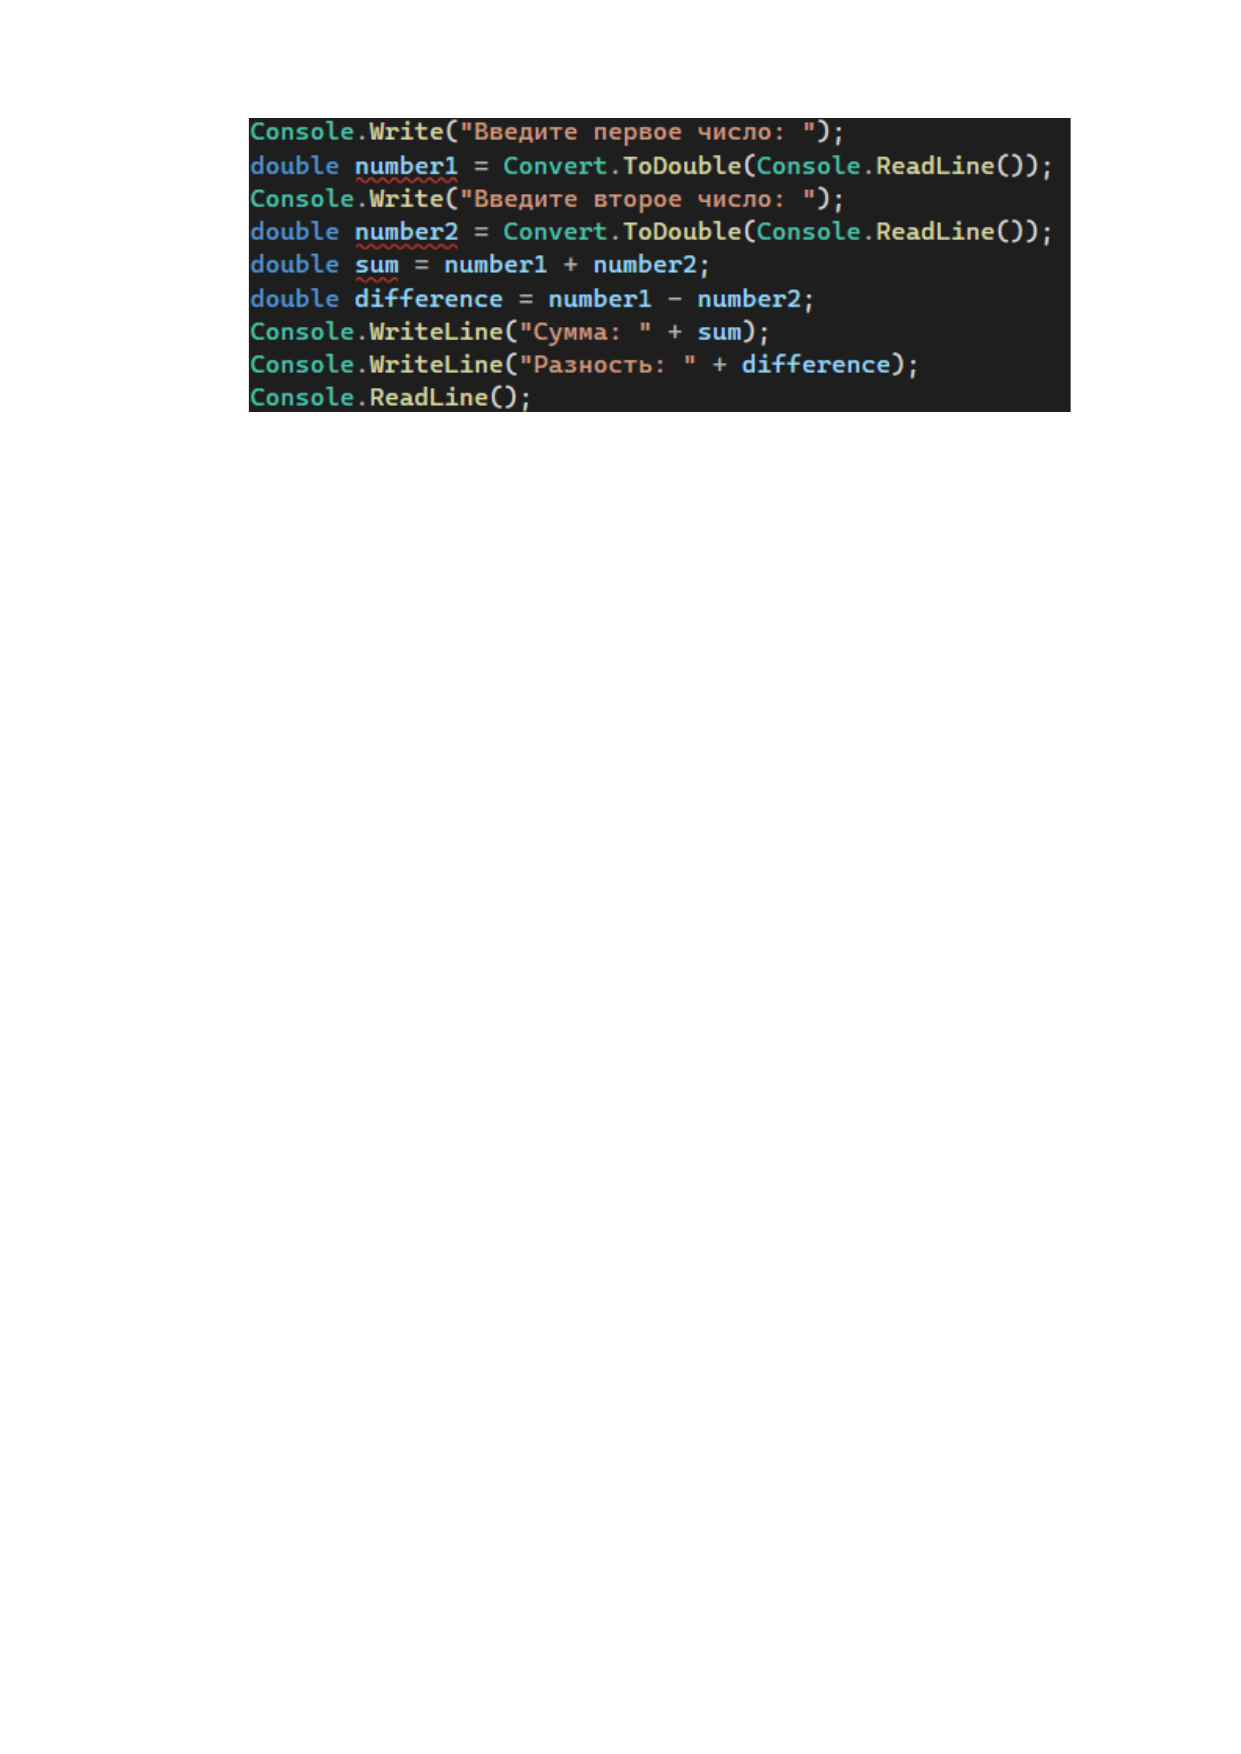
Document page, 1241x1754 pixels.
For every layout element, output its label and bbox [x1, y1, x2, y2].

picture [248, 118, 1071, 412]
